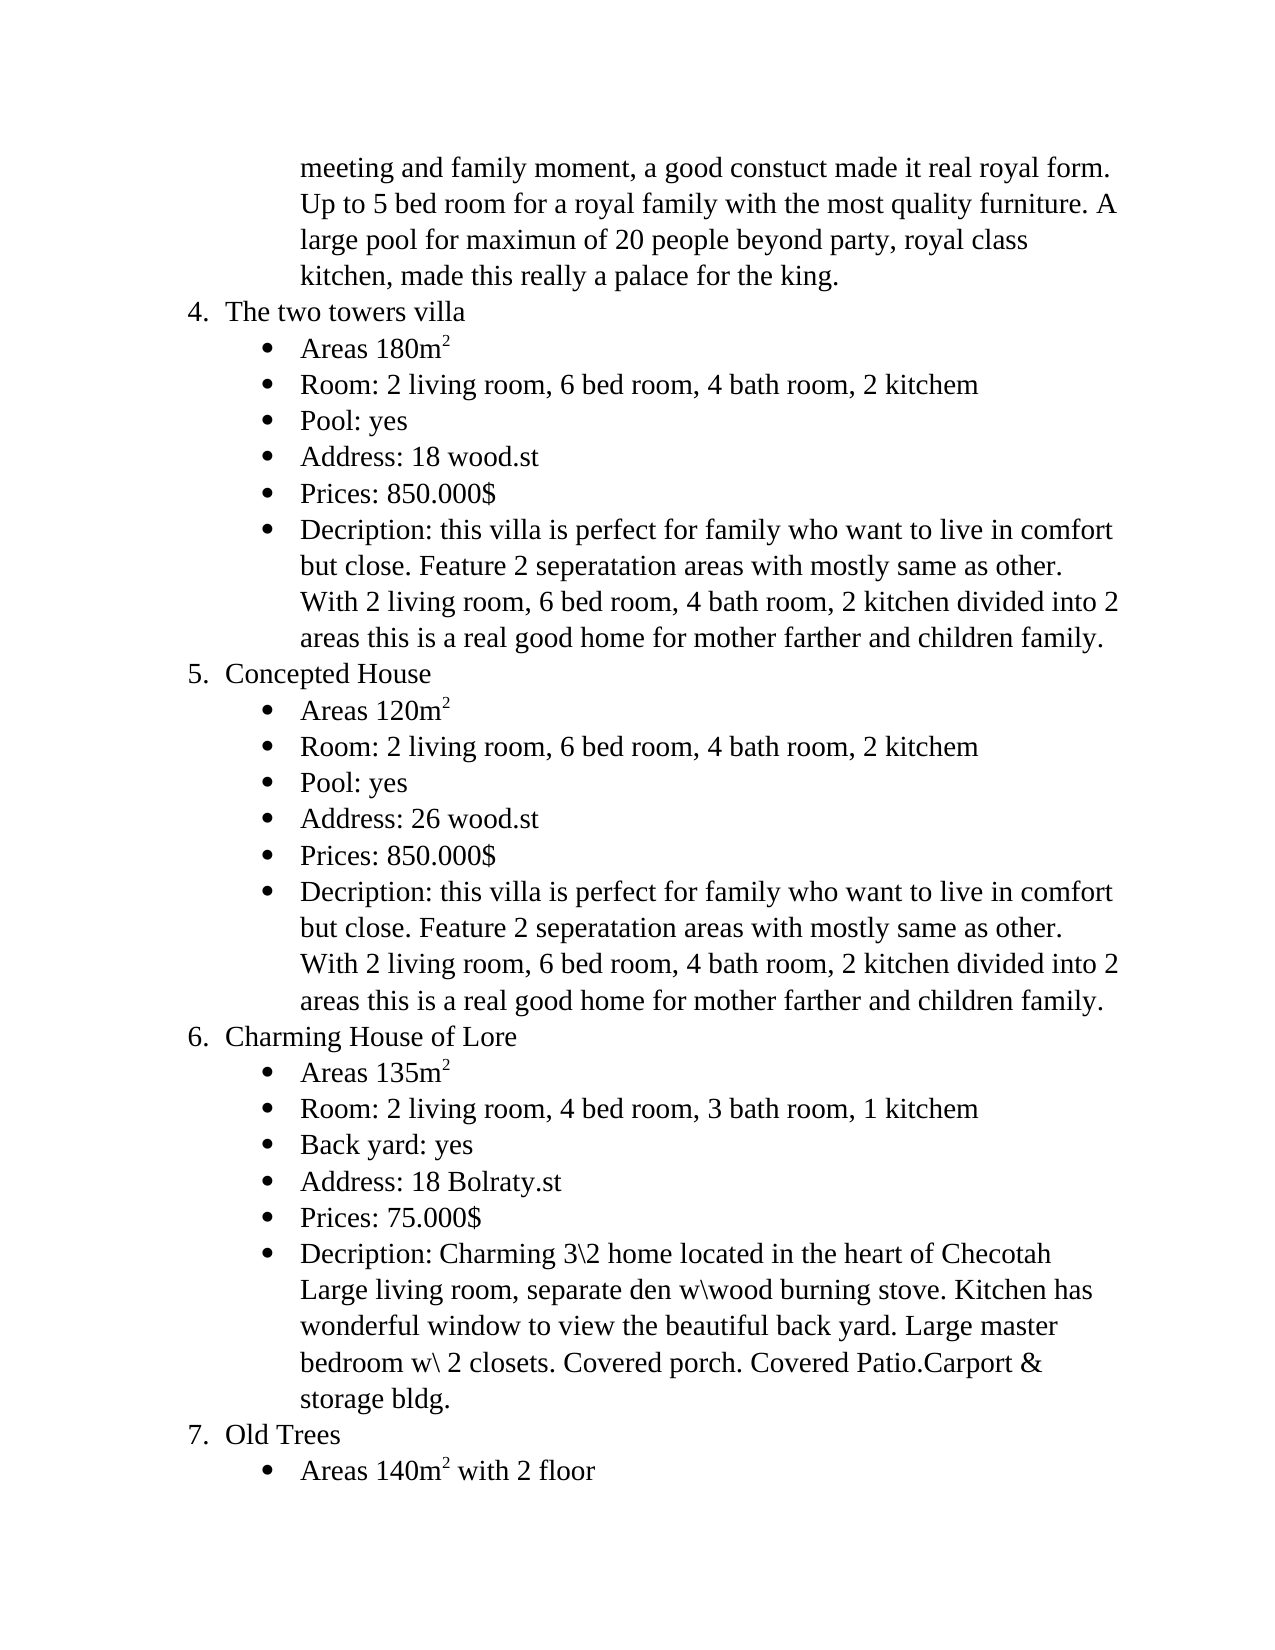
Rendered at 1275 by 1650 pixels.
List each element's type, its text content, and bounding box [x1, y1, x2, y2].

list Areas 120m2 [262, 693, 1125, 726]
list Back yard: yes [262, 1127, 1125, 1161]
list Prices: 75.000$ [262, 1200, 1125, 1233]
list Prices: 850.000$ [262, 476, 1125, 509]
list Concepted House [187, 657, 1125, 690]
list Address: 18 wood.st [262, 439, 1125, 473]
list Old Trees [187, 1417, 1125, 1451]
list Decription: this villa is perfect for family who want to live in comfort but close. Feature 2 seperatation areas with mostly same as other. With 2 living room, 6 bed room, 4 bath room, 2 kitchen divided into 2 areas this is a real good home for mother farther and children family. [262, 874, 1125, 1016]
list Address: 18 Bolraty.st [262, 1164, 1125, 1197]
list Areas 140m2 with 2 floor [262, 1453, 1125, 1487]
list Decription: Charming 3\2 home located in the heart of Checotah Large living room, separate den w\wood burning stove. Kitchen has wonderful window to view the beautiful back yard. Large master bedroom w\ 2 closets. Covered porch. Covered Patio.Carport & storage bldg. [262, 1236, 1125, 1414]
list Pool: yes [262, 765, 1125, 799]
list Areas 180m2 [262, 331, 1125, 364]
list Pool: yes [262, 403, 1125, 437]
list Room: 2 living room, 6 bed room, 4 bath room, 2 kitchem [262, 729, 1125, 763]
list Charming House of Lore [187, 1019, 1125, 1052]
list The two towers villa [187, 294, 1125, 328]
list Areas 135m2 [262, 1055, 1125, 1088]
list Prices: 850.000$ [262, 838, 1125, 871]
list Room: 2 living room, 6 bed room, 4 bath room, 2 kitchem [262, 367, 1125, 401]
list Room: 2 living room, 4 bed room, 3 bath room, 1 kitchem [262, 1091, 1125, 1125]
list Address: 26 wood.st [262, 802, 1125, 835]
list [262, 150, 1125, 292]
list Decription: this villa is perfect for family who want to live in comfort but close. Feature 2 seperatation areas with mostly same as other. With 2 living room, 6 bed room, 4 bath room, 2 kitchen divided into 2 areas this is a real good home for mother farther and children family. [262, 512, 1125, 654]
